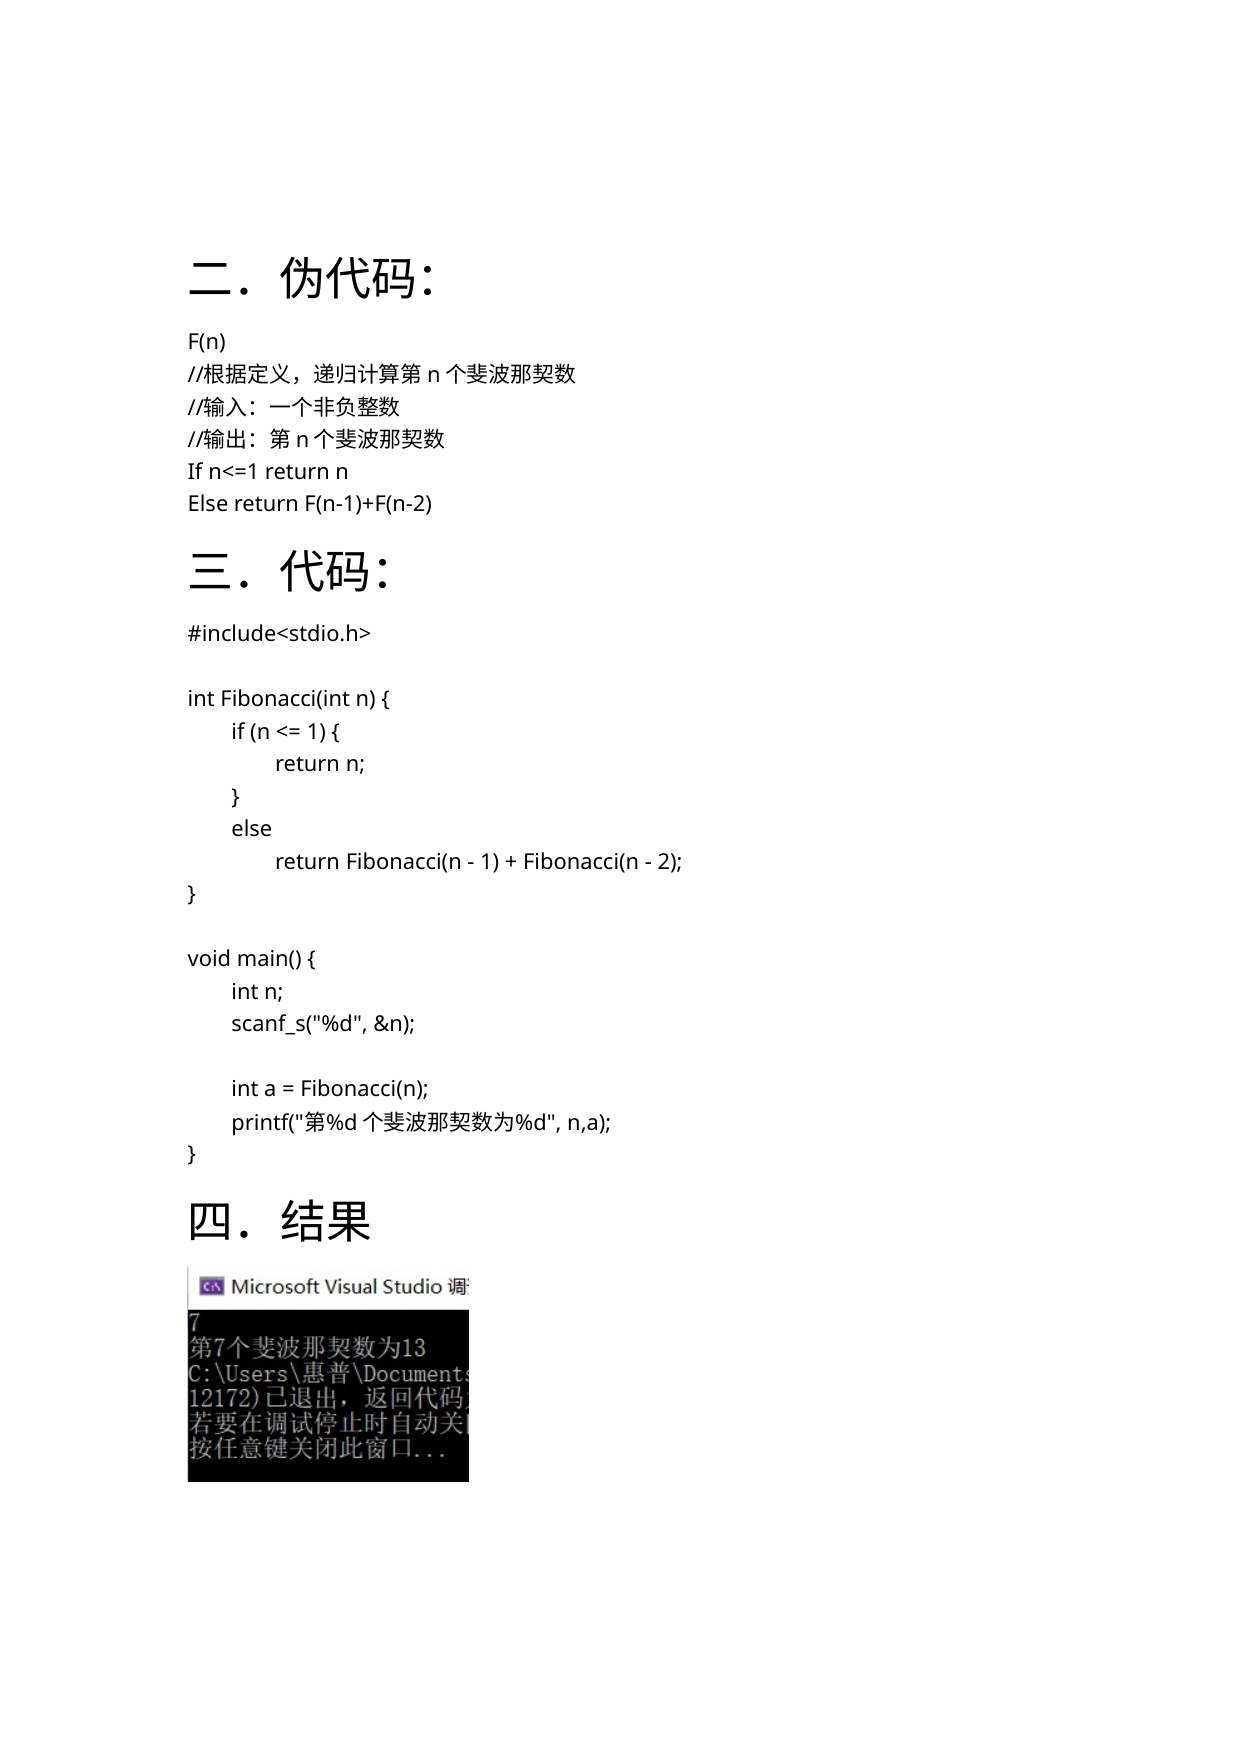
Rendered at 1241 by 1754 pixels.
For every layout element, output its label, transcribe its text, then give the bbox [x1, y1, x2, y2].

text } [187, 877, 1053, 909]
text if (n <= 1) { [187, 714, 1053, 747]
picture [187, 1267, 469, 1482]
text printf("第%d个斐波那契数为%d", n,a); [187, 1104, 1053, 1137]
text //输入：一个非负整数 [187, 389, 1053, 422]
text int n; [187, 974, 1053, 1007]
text } [187, 1137, 1053, 1169]
text F(n) [187, 324, 1053, 357]
text int a = Fibonacci(n); [187, 1072, 1053, 1104]
text else [187, 812, 1053, 844]
text 三．代码： [187, 519, 1053, 617]
text //根据定义，递归计算第n个斐波那契数 [187, 357, 1053, 389]
text void main() { [187, 942, 1053, 974]
text #include<stdio.h> [187, 617, 1053, 649]
text scanf_s("%d", &n); [187, 1007, 1053, 1039]
text 二．伪代码： [187, 227, 1053, 324]
text return n; [187, 747, 1053, 779]
text return Fibonacci(n - 1) + Fibonacci(n - 2); [187, 844, 1053, 877]
text If n<=1 return n [187, 454, 1053, 487]
text } [187, 779, 1053, 812]
text int Fibonacci(int n) { [187, 682, 1053, 714]
text Else return F(n-1)+F(n-2) [187, 487, 1053, 519]
text //输出：第n个斐波那契数 [187, 422, 1053, 454]
list 结果 [187, 1169, 1053, 1267]
